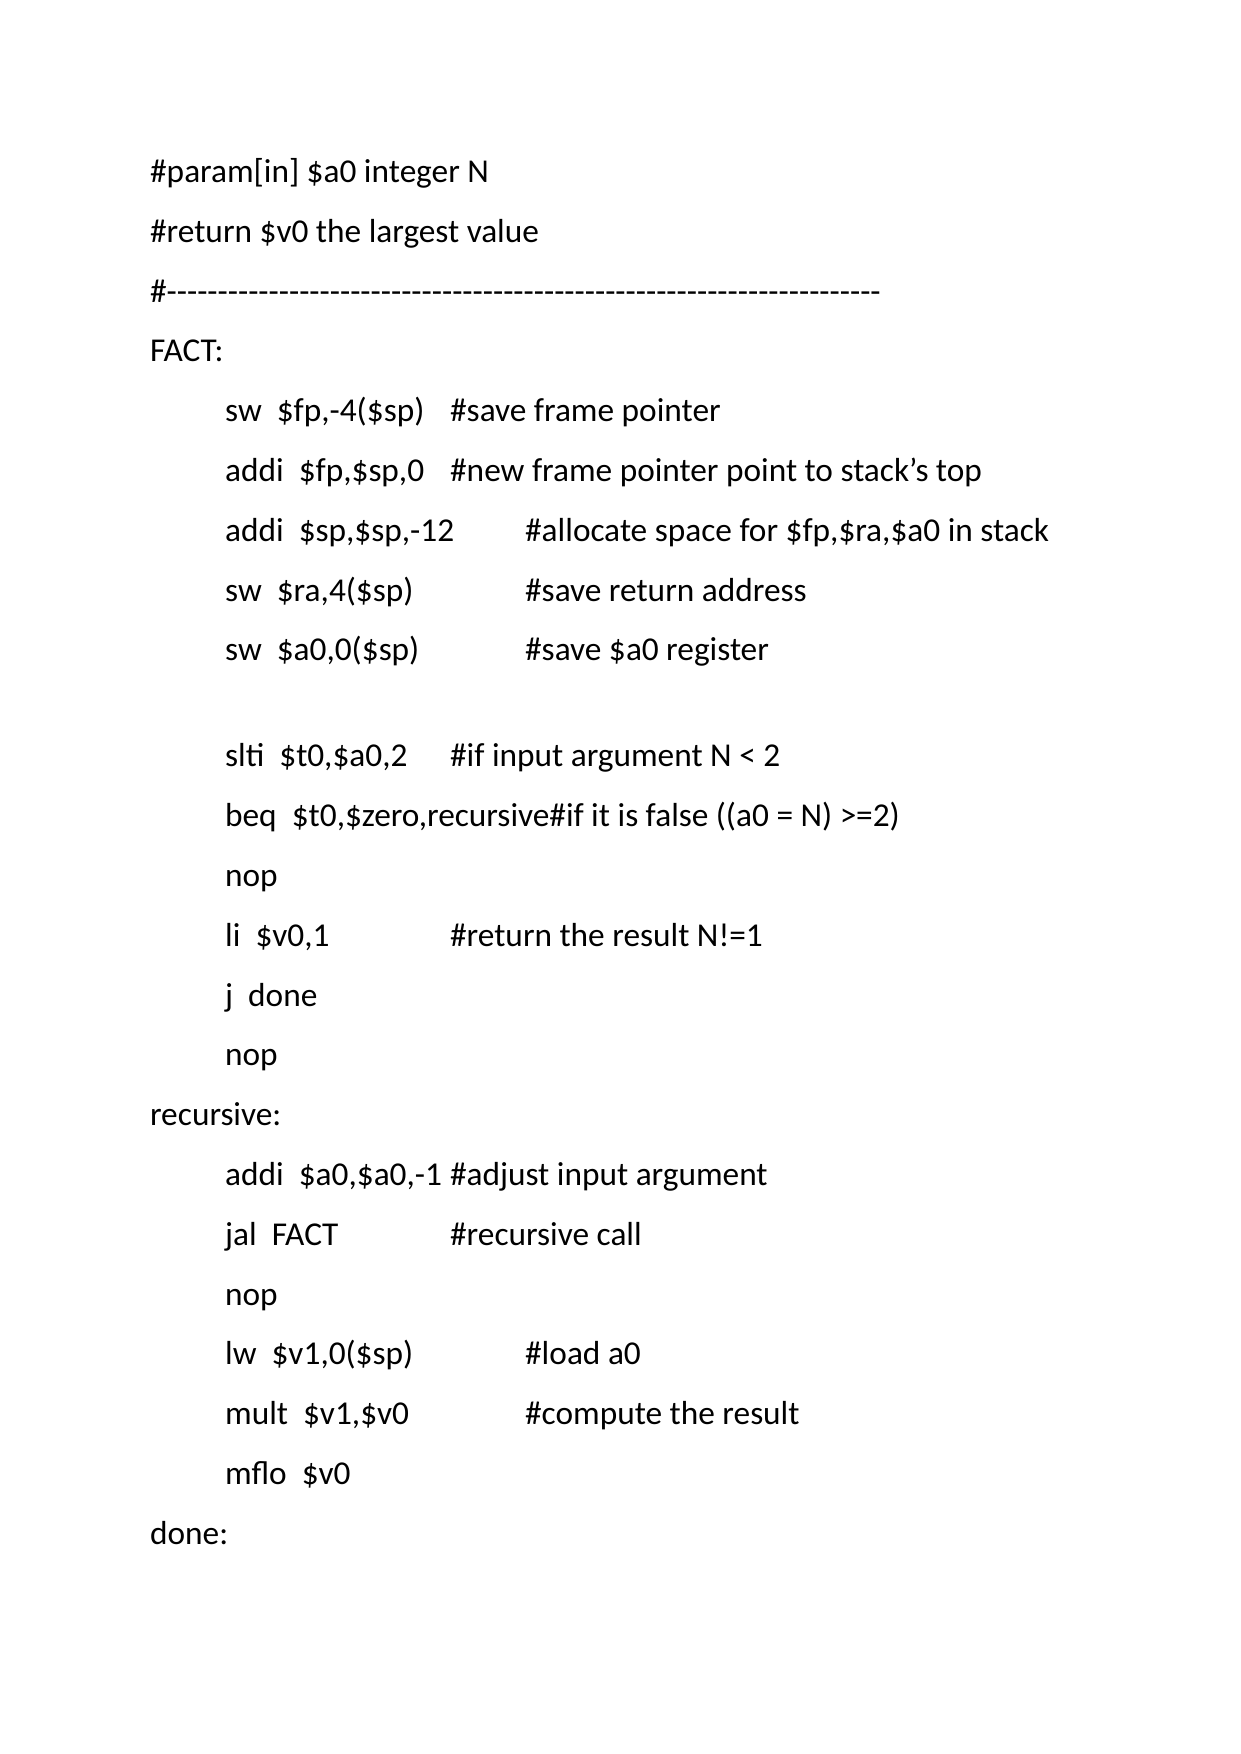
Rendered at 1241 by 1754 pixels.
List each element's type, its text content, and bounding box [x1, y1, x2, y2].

text addi $a0,$a0,-1 #adjust input argument [150, 1153, 1090, 1194]
text sw $a0,0($sp) #save $a0 register [150, 628, 1090, 669]
text addi $sp,$sp,-12 #allocate space for $fp,$ra,$a0 in stack [150, 509, 1090, 549]
text nop [150, 1273, 1090, 1313]
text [150, 269, 1090, 310]
text beq $t0,$zero,recursive#if it is false ((a0 = N) >=2) [150, 794, 1090, 835]
text mult $v1,$v0 #compute the result [150, 1392, 1090, 1433]
text nop [150, 1033, 1090, 1074]
text slti $t0,$a0,2 #if input argument N < 2 [150, 734, 1090, 775]
text j done [150, 974, 1090, 1014]
text FACT: [150, 329, 1090, 370]
text nop [150, 854, 1090, 895]
text #return $v0 the largest value [150, 210, 1090, 251]
text #param[in] $a0 integer N [150, 150, 1090, 191]
text li $v0,1 #return the result N!=1 [150, 914, 1090, 954]
text mflo $v0 [150, 1452, 1090, 1493]
text addi $fp,$sp,0 #new frame pointer point to stack’s top [150, 449, 1090, 490]
text sw $fp,-4($sp) #save frame pointer [150, 389, 1090, 430]
text done: [150, 1512, 1090, 1552]
text recursive: [150, 1093, 1090, 1134]
text sw $ra,4($sp) #save return address [150, 568, 1090, 609]
text lw $v1,0($sp) #load a0 [150, 1332, 1090, 1373]
text jal FACT #recursive call [150, 1213, 1090, 1253]
